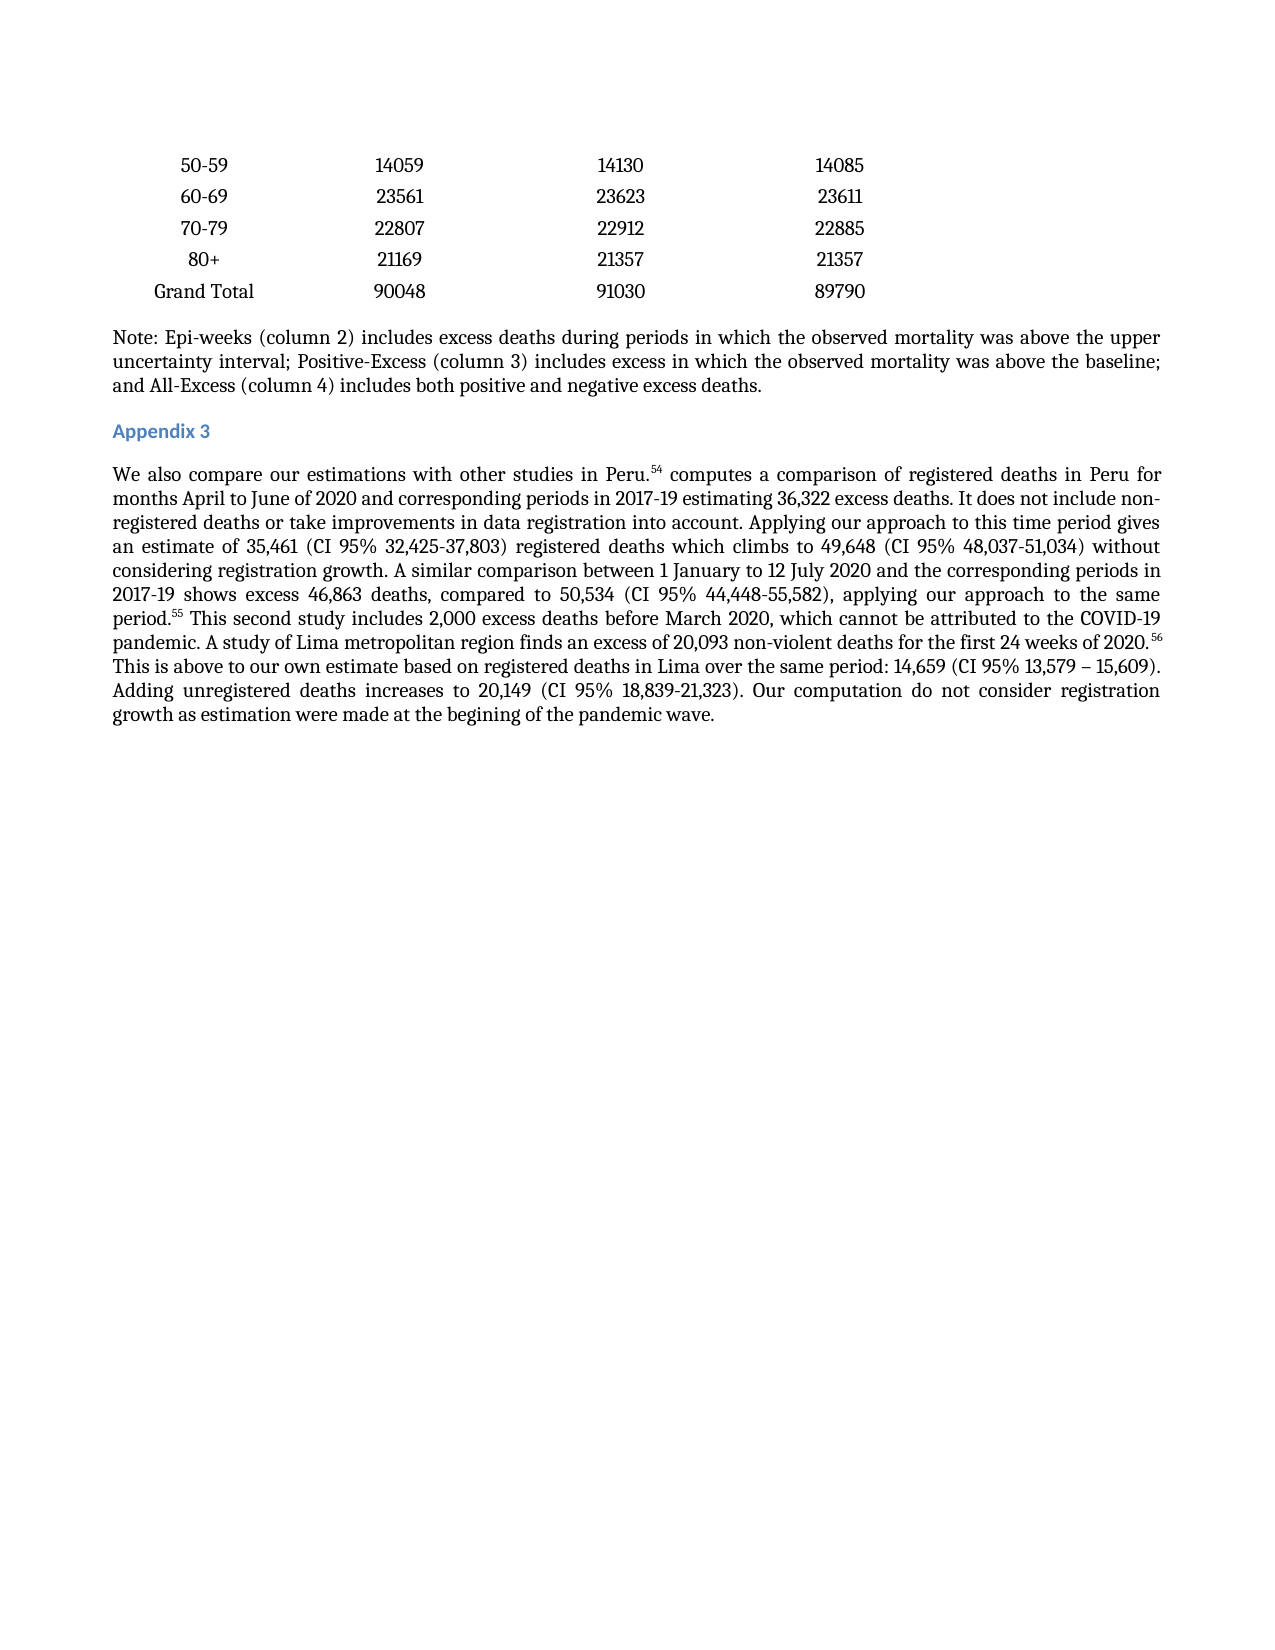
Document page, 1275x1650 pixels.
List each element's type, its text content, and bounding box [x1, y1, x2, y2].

text Note: Epi-weeks (column 2) includes excess deaths during periods in which the observed mortality was above the upper uncertainty interval; Positive-Excess (column 3) includes excess in which the observed mortality was above the baseline; and All-Excess (column 4) includes both positive and negative excess deaths. [112, 326, 1162, 398]
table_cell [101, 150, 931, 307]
subtitle Appendix 3 [112, 419, 1162, 444]
text We also compare our estimations with other studies in Peru.54 computes a comparison of registered deaths in Peru for months April to June of 2020 and corresponding periods in 2017-19 estimating 36,322 excess deaths. It does not include non-registered deaths or take improvements in data registration into account. Applying our approach to this time period gives an estimate of 35,461 (CI 95% 32,425-37,803) registered deaths which climbs to 49,648 (CI 95% 48,037-51,034) without considering registration growth. A similar comparison between 1 January to 12 July 2020 and the corresponding periods in 2017-19 shows excess 46,863 deaths, compared to 50,534 (CI 95% 44,448-55,582), applying our approach to the same period.55 This second study includes 2,000 excess deaths before March 2020, which cannot be attributed to the COVID-19 pandemic. A study of Lima metropolitan region finds an excess of 20,093 non-violent deaths for the first 24 weeks of 2020.56 This is above to our own estimate based on registered deaths in Lima over the same period: 14,659 (CI 95% 13,579 – 15,609). Adding unregistered deaths increases to 20,149 (CI 95% 18,839-21,323). Our computation do not consider registration growth as estimation were made at the begining of the pandemic wave. [112, 463, 1162, 726]
